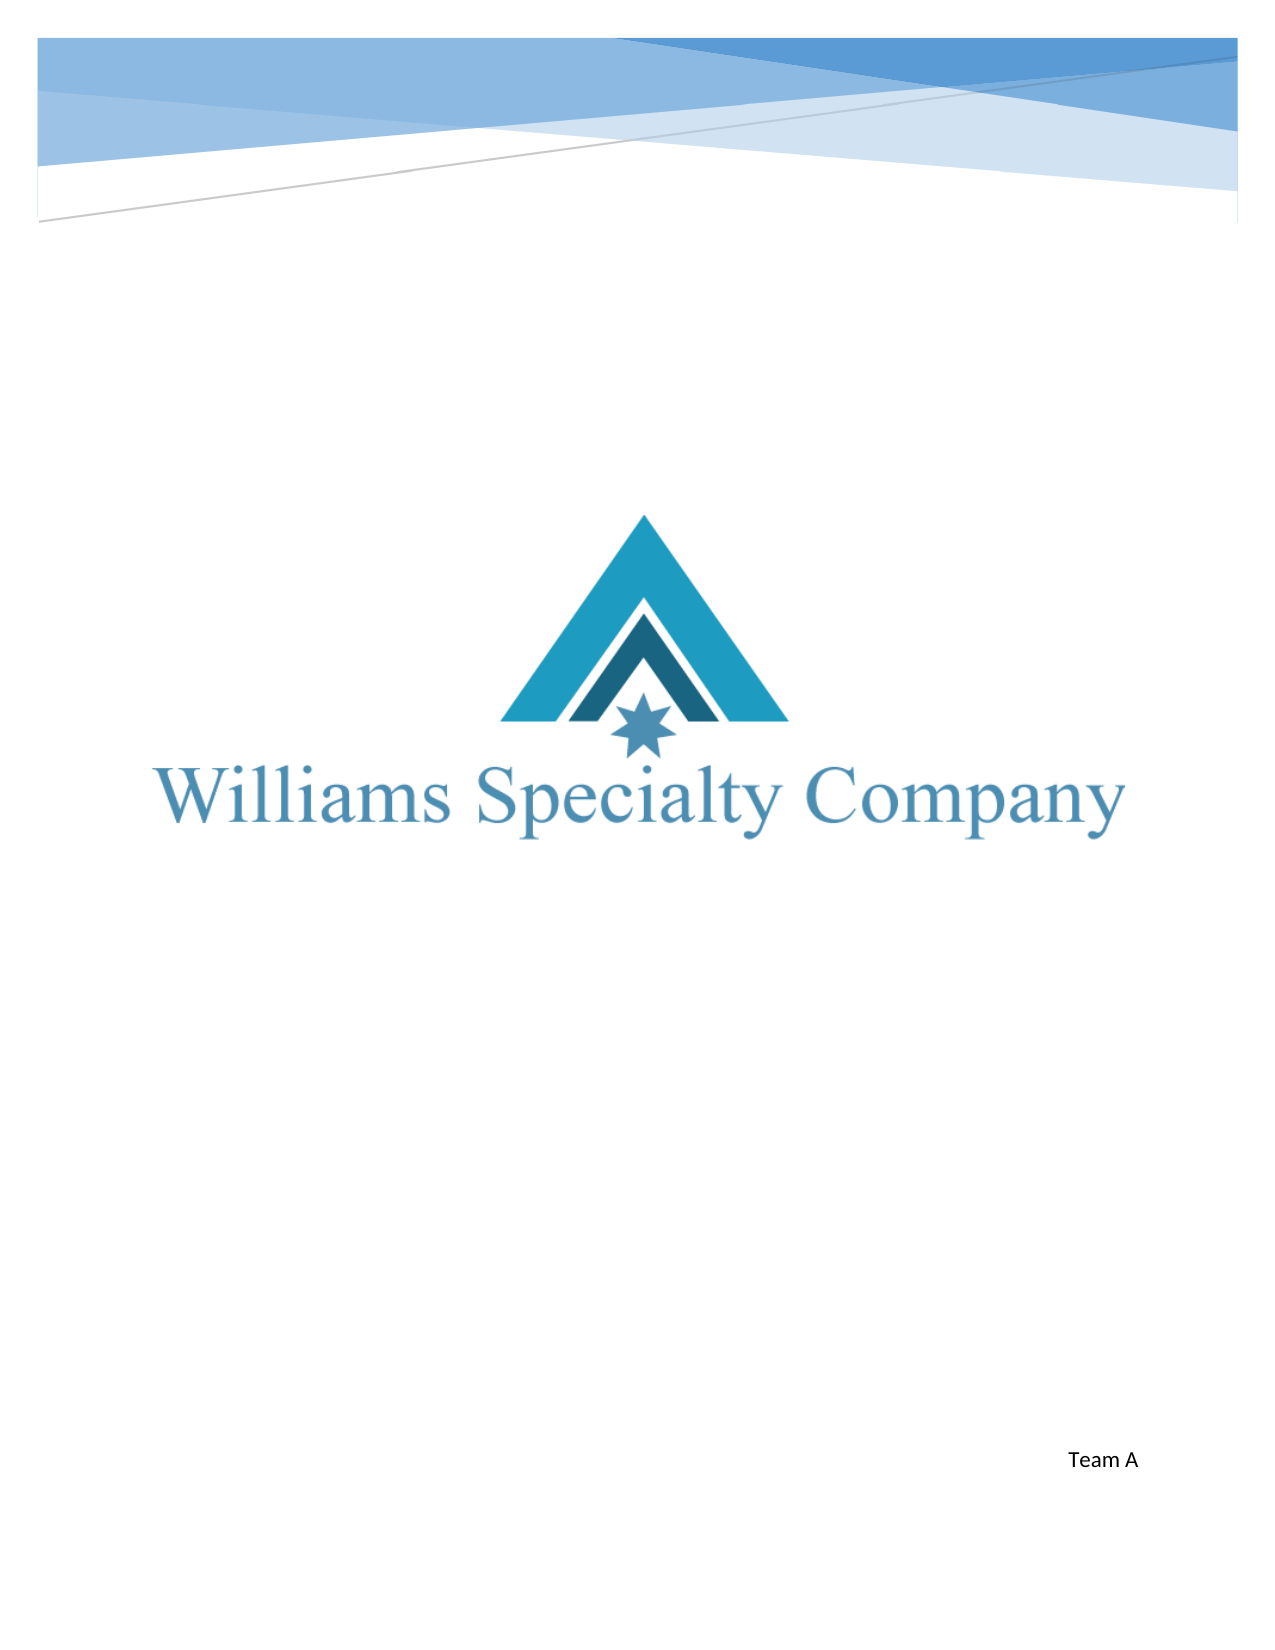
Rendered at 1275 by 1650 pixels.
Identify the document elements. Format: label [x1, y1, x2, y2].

picture [150, 515, 1125, 847]
picture [37, 37, 1238, 238]
